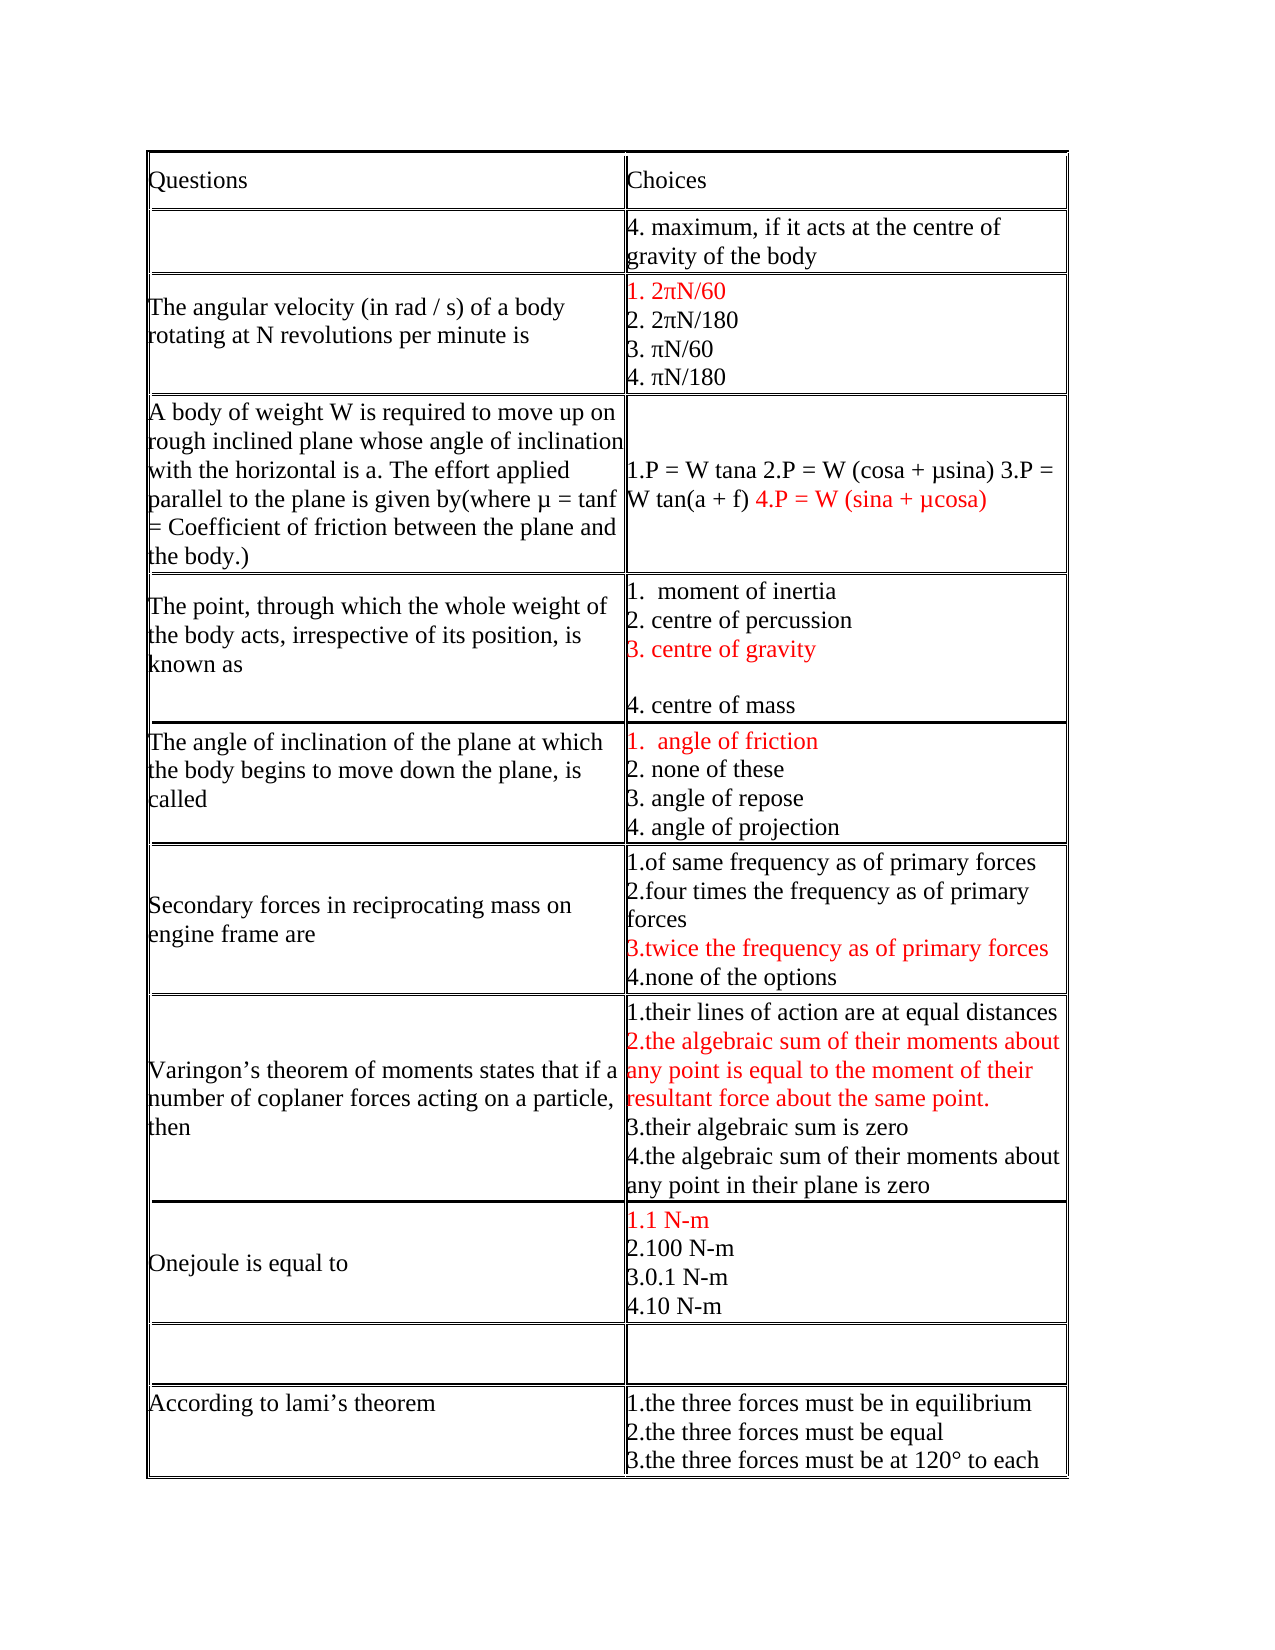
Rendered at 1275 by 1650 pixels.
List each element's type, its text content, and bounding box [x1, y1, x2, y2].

table_cell The point, through which the whole weight of the body acts, irrespective of its position, is known as [148, 572, 626, 721]
table_cell According to lami’s theorem [150, 1383, 626, 1476]
table_cell [628, 1325, 1066, 1383]
table_cell 1.P = W tana 2.P = W (cosa + µsina) 3.P = W tan(a + f) 4.P = W (sina + µcosa) [628, 396, 1066, 572]
table_cell 1. 2πN/60 2. 2πN/180 3. πN/60 4. πN/180 [628, 275, 1066, 393]
table_cell Onejoule is equal to [150, 1200, 624, 1321]
table_cell 1.their lines of action are at equal distances 2.the algebraic sum of their moments about any point is equal to the moment of their resultant force about the same point. 3.their algebraic sum is zero 4.the algebraic sum of their moments about any point in their plane is zero [628, 996, 1066, 1200]
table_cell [150, 208, 624, 271]
table_cell 1.1 N-m 2.100 N-m 3.0.1 N-m 4.10 N-m [628, 1203, 1066, 1321]
table_cell The angle of inclination of the plane at which the body begins to move down the plane, is called [150, 721, 624, 842]
table_header Choices [626, 153, 1067, 207]
table_cell 1.of same frequency as of primary forces 2.four times the frequency as of primary forces 3.twice the frequency as of primary forces 4.none of the options [628, 846, 1066, 992]
table_cell A body of weight W is required to move up on rough inclined plane whose angle of inclination with the horizontal is a. The effort applied parallel to the plane is given by(where µ = tanf = Coefficient of friction between the plane and the body.) [148, 393, 626, 572]
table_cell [626, 1387, 1067, 1476]
table_cell 1. angle of friction 2. none of these 3. angle of repose 4. angle of projection [628, 724, 1066, 842]
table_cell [628, 211, 1066, 271]
table_cell Varingon’s theorem of moments states that if a number of coplaner forces acting on a particle, then [150, 993, 624, 1200]
table_cell [150, 1321, 624, 1383]
table_cell 1. moment of inertia 2. centre of percussion 3. centre of gravity 4. centre of mass [628, 575, 1066, 721]
table_header Questions [150, 152, 626, 207]
table_cell Secondary forces in reciprocating mass on engine frame are [150, 842, 624, 992]
table_cell The angular velocity (in rad / s) of a body rotating at N revolutions per minute is [150, 271, 624, 393]
